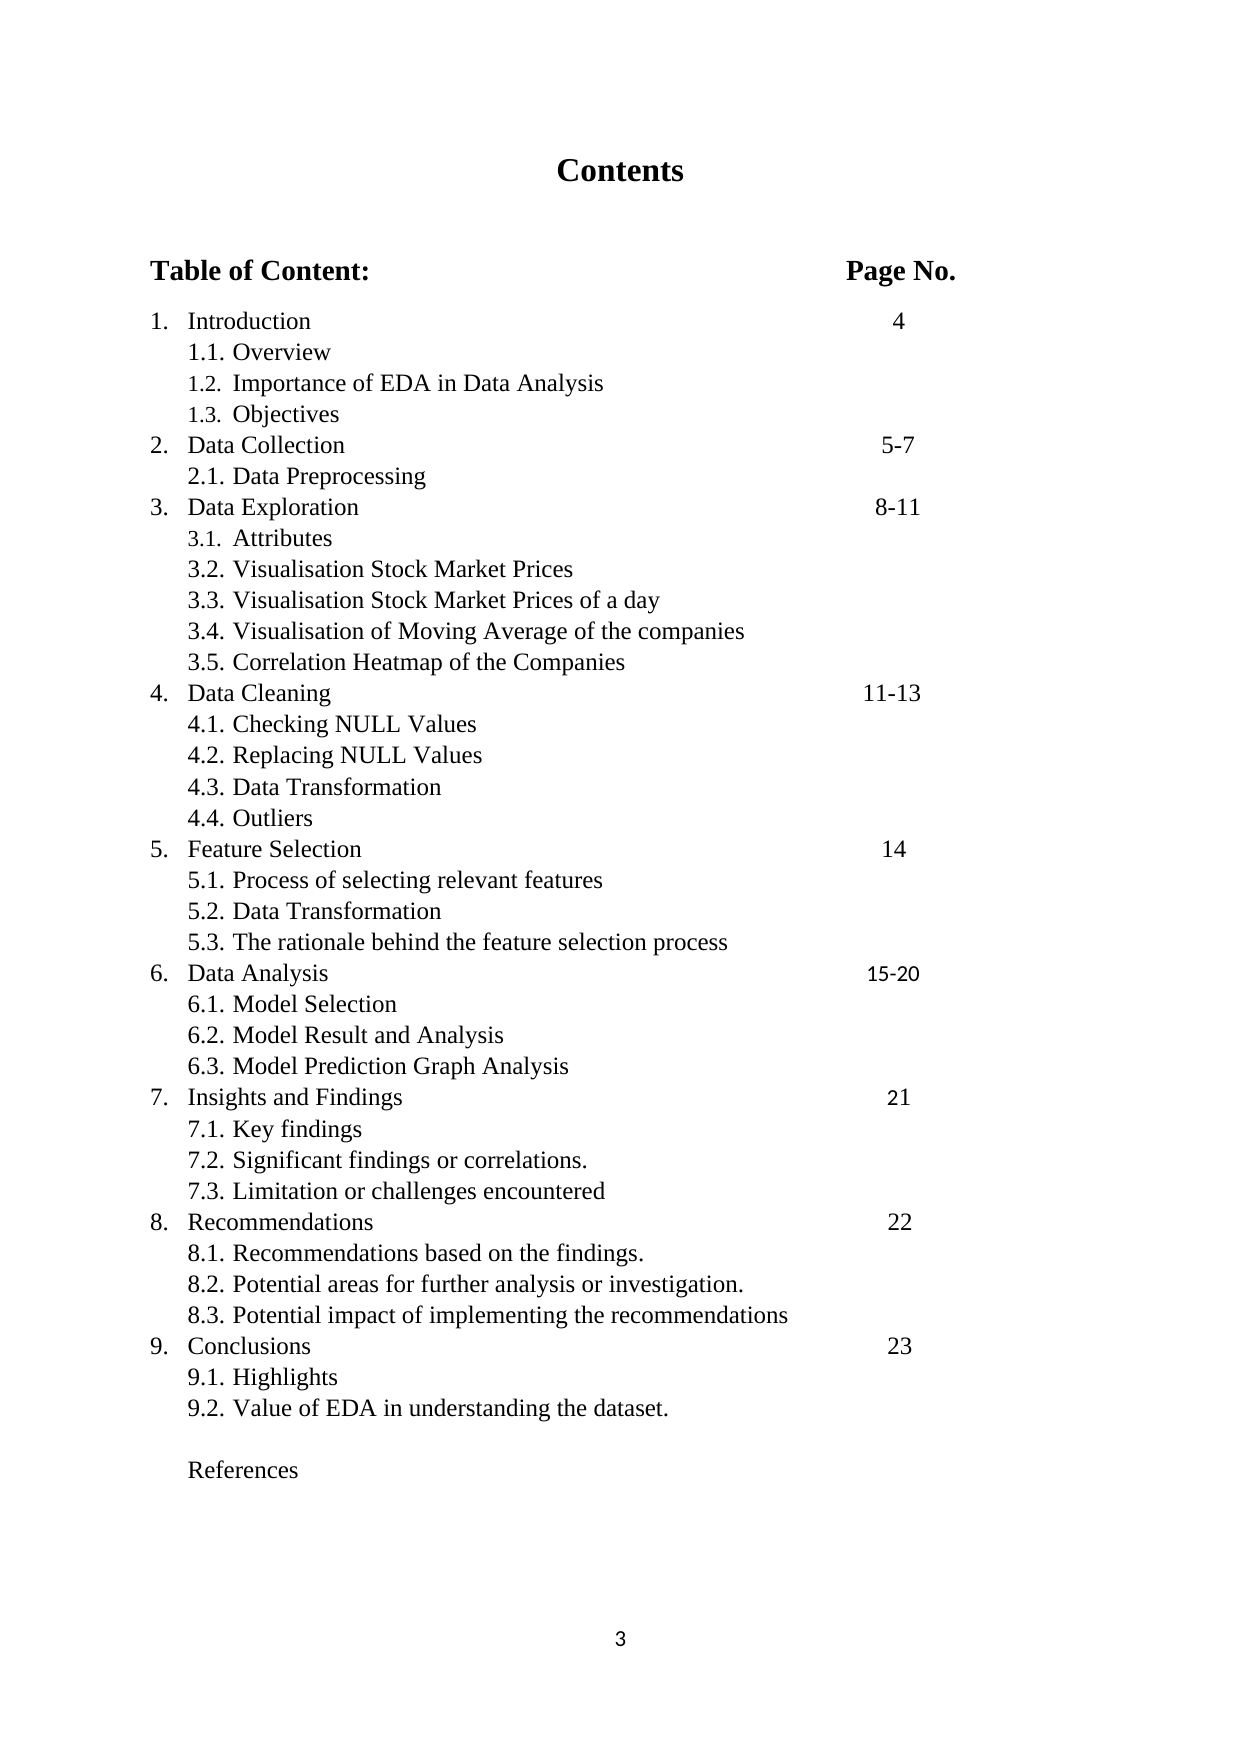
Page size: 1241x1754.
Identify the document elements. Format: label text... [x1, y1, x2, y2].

list Insights and Findings 21 [150, 1082, 1090, 1111]
list Visualisation Stock Market Prices of a day [187, 585, 1090, 614]
list Data Exploration 8-11 [150, 492, 1090, 521]
list Conclusions 23 [150, 1331, 1090, 1360]
list Overview [187, 337, 1090, 366]
list Potential impact of implementing the recommendations [187, 1300, 1090, 1329]
list Visualisation Stock Market Prices [187, 554, 1090, 583]
text Table of Content: Page No. [150, 253, 1090, 287]
list Highlights [187, 1362, 1090, 1391]
list Correlation Heatmap of the Companies [187, 647, 1090, 676]
list Model Selection [187, 989, 1090, 1018]
list Process of selecting relevant features [187, 865, 1090, 893]
list Visualisation of Moving Average of the companies [187, 616, 1090, 645]
list Data Collection 5-7 [150, 430, 1090, 459]
list Model Result and Analysis [187, 1020, 1090, 1049]
text Contents [150, 150, 1090, 188]
list Data Preprocessing [187, 461, 1090, 490]
list Potential areas for further analysis or investigation. [187, 1269, 1090, 1298]
list Recommendations based on the findings. [187, 1238, 1090, 1267]
list Data Cleaning 11-13 [150, 678, 1090, 707]
list Attributes [187, 523, 1090, 552]
list Data Transformation [187, 772, 1090, 800]
list Recommendations 22 [150, 1207, 1090, 1236]
list The rationale behind the feature selection process [187, 927, 1090, 956]
list Checking NULL Values [187, 709, 1090, 738]
list Model Prediction Graph Analysis [187, 1051, 1090, 1080]
list Replacing NULL Values [187, 741, 1090, 769]
list Data Analysis 15-20 [150, 958, 1090, 987]
list Significant findings or correlations. [187, 1145, 1090, 1173]
list Introduction 4 [150, 306, 1090, 335]
list Objectives [187, 399, 1090, 428]
list Outliers [187, 803, 1090, 831]
list Key findings [187, 1114, 1090, 1142]
list References [187, 1455, 1090, 1484]
list Value of EDA in understanding the dataset. [187, 1393, 1090, 1422]
list Data Transformation [187, 896, 1090, 924]
list Importance of EDA in Data Analysis [187, 368, 1090, 397]
list Limitation or challenges encountered [187, 1176, 1090, 1204]
list Feature Selection 14 [150, 834, 1090, 862]
